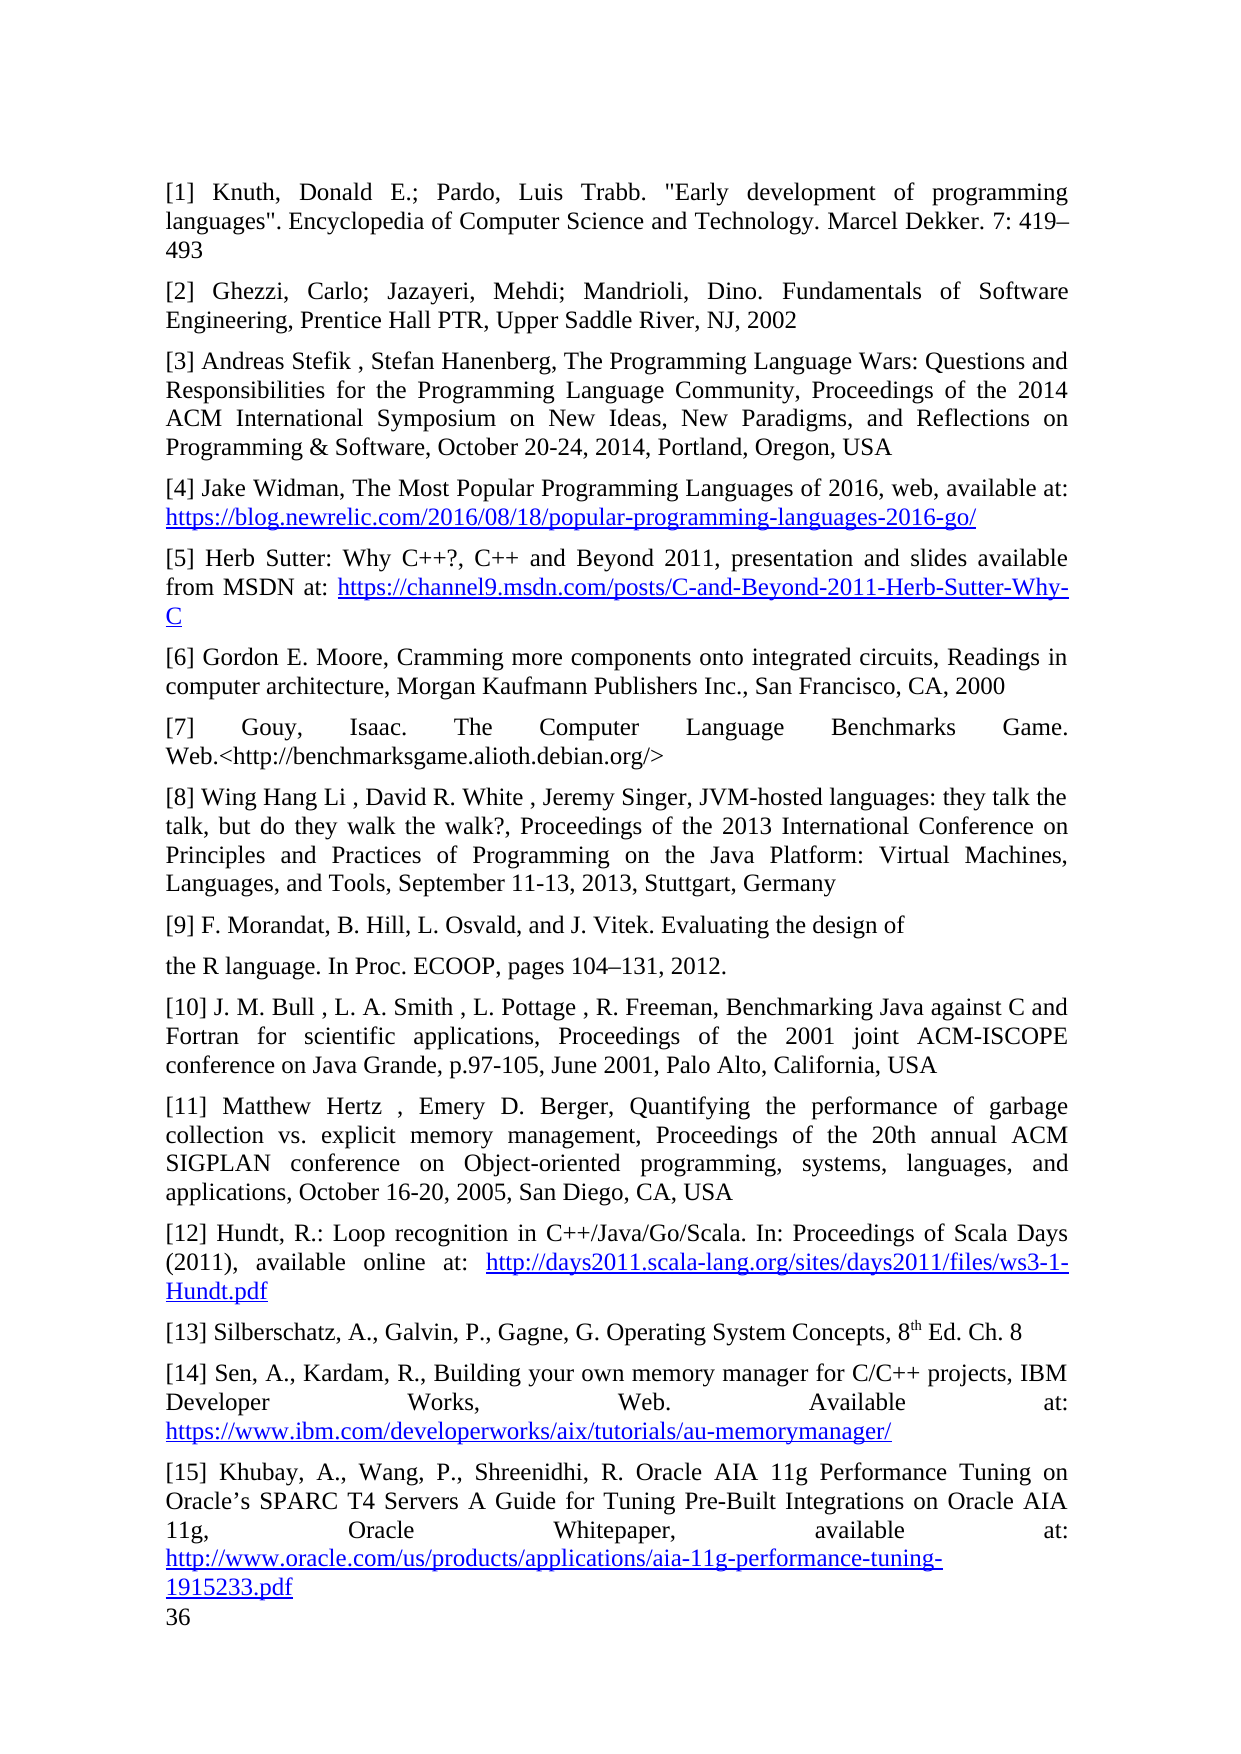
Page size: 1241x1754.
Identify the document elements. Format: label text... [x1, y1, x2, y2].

text [4] Jake Widman, The Most Popular Programming Languages of 2016, web, available at: https://blog.newrelic.com/2016/08/18/popular-programming-languages-2016-go/ [165, 473, 1069, 531]
text [1] Knuth, Donald E.; Pardo, Luis Trabb. "Early development of programming languages". Encyclopedia of Computer Science and Technology. Marcel Dekker. 7: 419–493 [165, 177, 1069, 263]
text [15] Khubay, A., Wang, P., Shreenidhi, R. Oracle AIA 11g Performance Tuning on Oracle’s SPARC T4 Servers A Guide for Tuning Pre-Built Integrations on Oracle AIA 11g, Oracle Whitepaper, available at: http://www.oracle.com/us/products/applications/aia-11g-performance-tuning-1915233.pdf [165, 1457, 1069, 1601]
text [10] J. M. Bull , L. A. Smith , L. Pottage , R. Freeman, Benchmarking Java against C and Fortran for scientific applications, Proceedings of the 2001 joint ACM-ISCOPE conference on Java Grande, p.97-105, June 2001, Palo Alto, California, USA [165, 992, 1069, 1078]
text [3] Andreas Stefik , Stefan Hanenberg, The Programming Language Wars: Questions and Responsibilities for the Programming Language Community, Proceedings of the 2014 ACM International Symposium on New Ideas, New Paradigms, and Reflections on Programming & Software, October 20-24, 2014, Portland, Oregon, USA [165, 346, 1069, 461]
text [14] Sen, A., Kardam, R., Building your own memory manager for C/C++ projects, IBM Developer Works, Web. Available at: https://www.ibm.com/developerworks/aix/tutorials/au-memorymanager/ [165, 1358, 1069, 1445]
text the R language. In Proc. ECOOP, pages 104–131, 2012. [165, 951, 1069, 980]
text [13] Silberschatz, A., Galvin, P., Gagne, G. Operating System Concepts, 8th Ed. Ch. 8 [165, 1317, 1069, 1346]
text [6] Gordon E. Moore, Cramming more components onto integrated circuits, Readings in computer architecture, Morgan Kaufmann Publishers Inc., San Francisco, CA, 2000 [165, 642, 1069, 700]
text [11] Matthew Hertz , Emery D. Berger, Quantifying the performance of garbage collection vs. explicit memory management, Proceedings of the 20th annual ACM SIGPLAN conference on Object-oriented programming, systems, languages, and applications, October 16-20, 2005, San Diego, CA, USA [165, 1091, 1069, 1206]
text [9] F. Morandat, B. Hill, L. Osvald, and J. Vitek. Evaluating the design of [165, 910, 1069, 938]
text [7] Gouy, Isaac. The Computer Language Benchmarks Game. Web.<http://benchmarksgame.alioth.debian.org/> [165, 712, 1069, 770]
text [5] Herb Sutter: Why C++?, C++ and Beyond 2011, presentation and slides available from MSDN at: https://channel9.msdn.com/posts/C-and-Beyond-2011-Herb-Sutter-Why-C [165, 543, 1069, 630]
text [8] Wing Hang Li , David R. White , Jeremy Singer, JVM-hosted languages: they talk the talk, but do they walk the walk?, Proceedings of the 2013 International Conference on Principles and Practices of Programming on the Java Platform: Virtual Machines, Languages, and Tools, September 11-13, 2013, Stuttgart, Germany [165, 782, 1069, 897]
text [2] Ghezzi, Carlo; Jazayeri, Mehdi; Mandrioli, Dino. Fundamentals of Software Engineering, Prentice Hall PTR, Upper Saddle River, NJ, 2002 [165, 276, 1069, 333]
text [12] Hundt, R.: Loop recognition in C++/Java/Go/Scala. In: Proceedings of Scala Days (2011), available online at: http://days2011.scala-lang.org/sites/days2011/files/ws3-1-Hundt.pdf [165, 1218, 1069, 1305]
